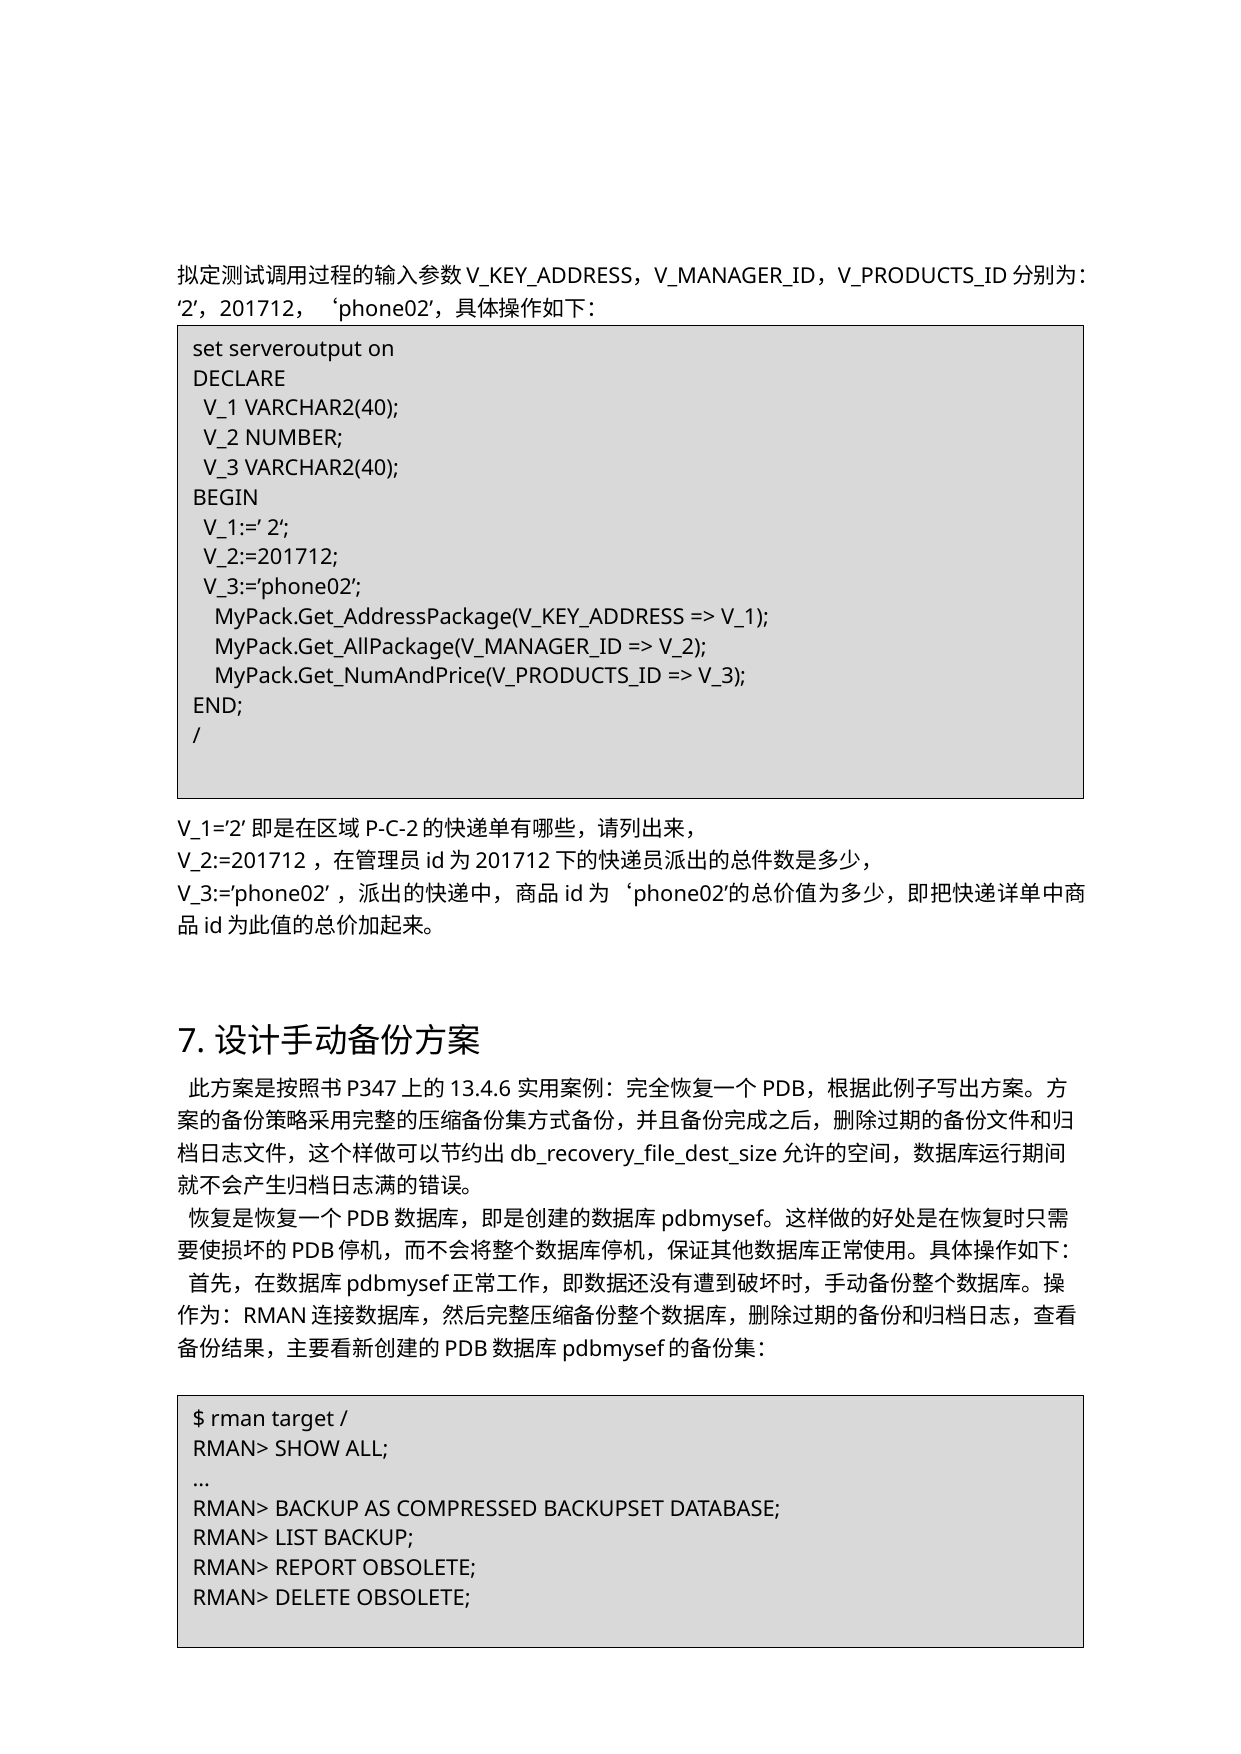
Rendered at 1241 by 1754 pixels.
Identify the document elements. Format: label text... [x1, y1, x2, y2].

text 首先，在数据库pdbmysef正常工作，即数据还没有遭到破坏时，手动备份整个数据库。操作为：RMAN连接数据库，然后完整压缩备份整个数据库，删除过期的备份和归档日志，查看备份结果，主要看新创建的PDB数据库pdbmysef的备份集： [177, 1265, 1087, 1363]
text 恢复是恢复一个PDB数据库，即是创建的数据库pdbmysef。这样做的好处是在恢复时只需要使损坏的PDB停机，而不会将整个数据库停机，保证其他数据库正常使用。具体操作如下： [177, 1200, 1087, 1265]
text V_1=’2’ 即是在区域P-C-2的快递单有哪些，请列出来， [177, 810, 1087, 843]
text 7. 设计手动备份方案 [177, 1005, 1087, 1070]
text V_3:=’phone02’ ，派出的快递中，商品id为‘phone02’的总价值为多少，即把快递详单中商品id为此值的总价加起来。 [177, 875, 1087, 940]
text V_2:=201712 ，在管理员id为201712下的快递员派出的总件数是多少， [177, 843, 1087, 875]
text ‘2’，201712，‘phone02’，具体操作如下： [177, 290, 1087, 323]
text 此方案是按照书P347上的13.4.6 实用案例：完全恢复一个PDB，根据此例子写出方案。方案的备份策略采用完整的压缩备份集方式备份，并且备份完成之后，删除过期的备份文件和归档日志文件，这个样做可以节约出db_recovery_file_dest_size允许的空间，数据库运行期间就不会产生归档日志满的错误。 [177, 1070, 1087, 1200]
text 拟定测试调用过程的输入参数V_KEY_ADDRESS，V_MANAGER_ID，V_PRODUCTS_ID分别为： [177, 258, 1087, 290]
